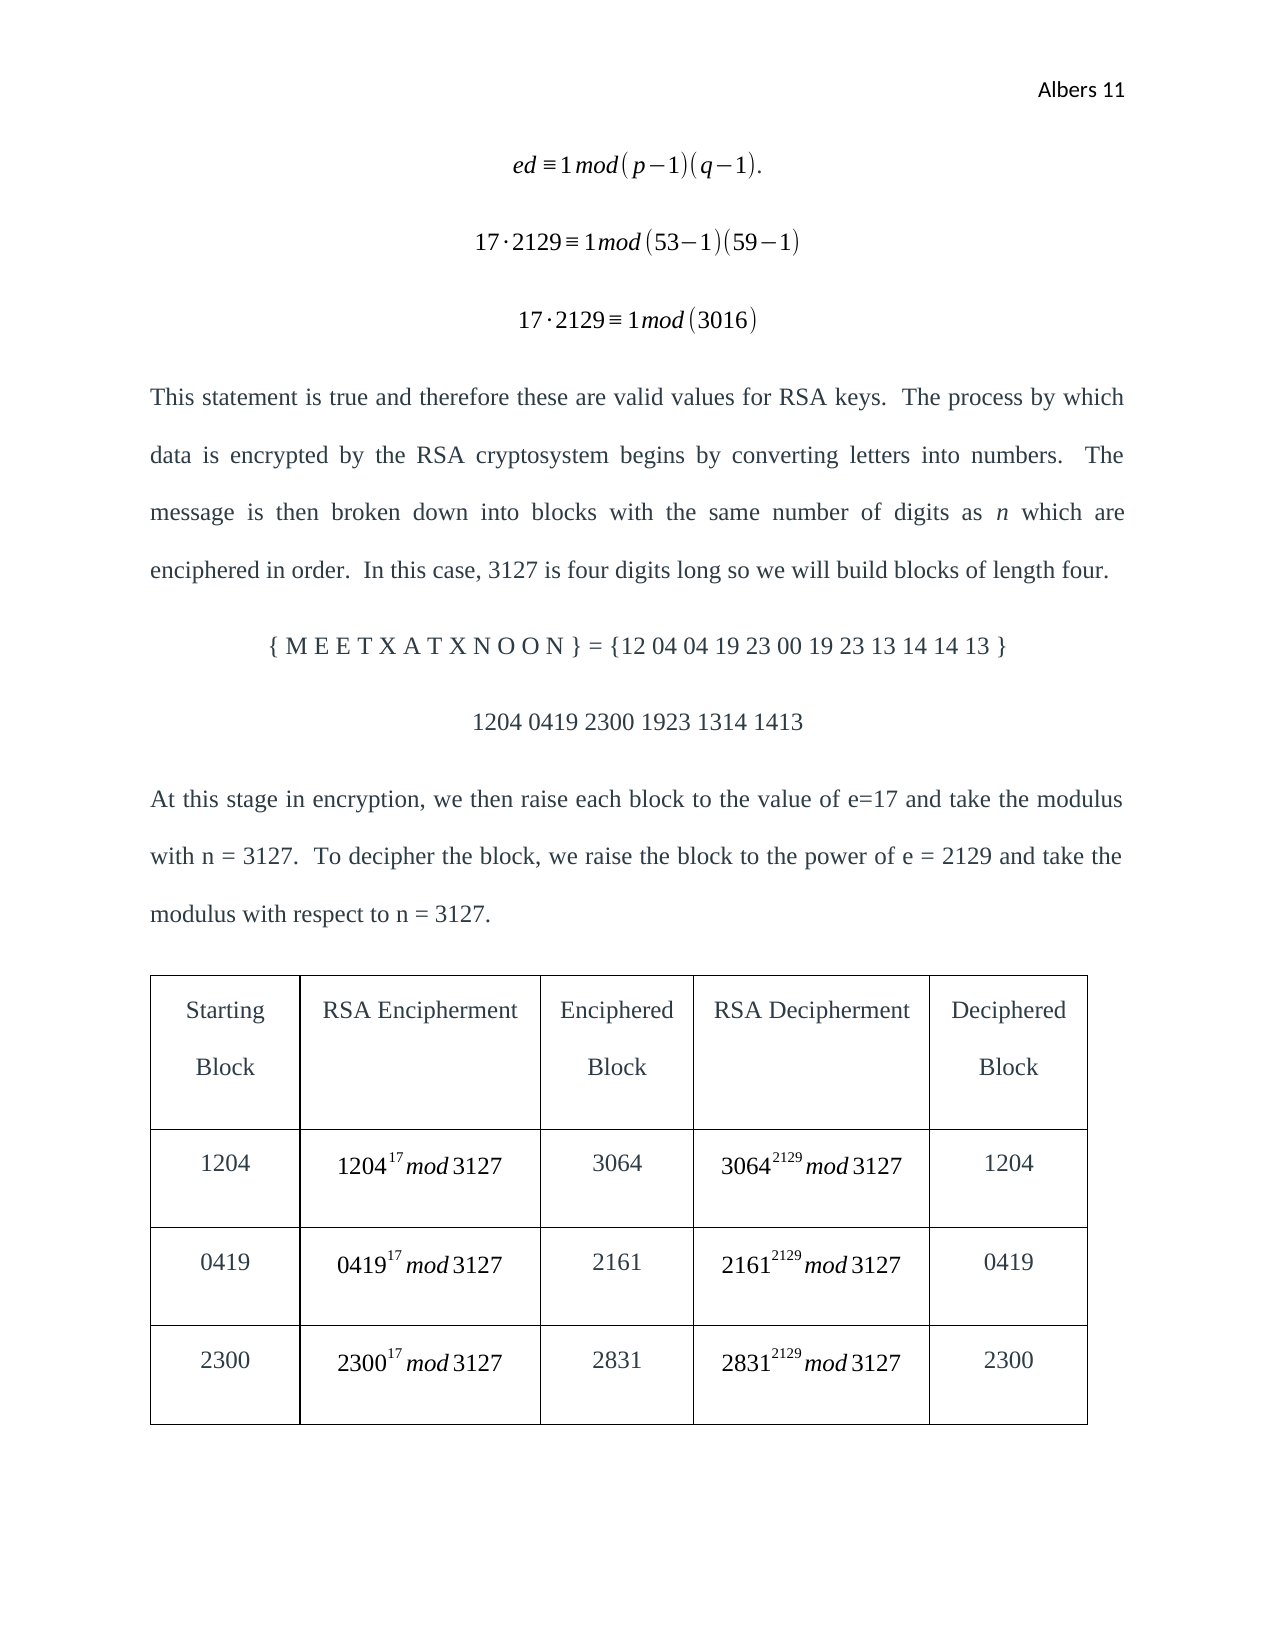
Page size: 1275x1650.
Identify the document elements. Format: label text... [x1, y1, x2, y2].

table_cell 1204 [151, 1130, 299, 1227]
text { M E E T X A T X N O O N } = {12 04 04 19 23 00 19 23 13 14 14 13 } [150, 631, 1125, 660]
table_cell 2161 [541, 1228, 693, 1325]
table_header RSA Encipherment [301, 976, 540, 1128]
table_cell [694, 1326, 929, 1423]
table_header RSA Decipherment [694, 976, 929, 1128]
table_cell [301, 1130, 540, 1227]
table_header Enciphered Block [541, 976, 693, 1128]
table_header Starting Block [151, 976, 299, 1128]
table_cell 2831 [541, 1326, 693, 1423]
table_cell 3064 [541, 1130, 693, 1227]
table_cell 0419 [930, 1228, 1087, 1325]
table_cell 0419 [151, 1228, 299, 1325]
table_header Deciphered Block [930, 976, 1087, 1128]
table_cell 2300 [930, 1326, 1087, 1423]
text . [150, 150, 1125, 180]
table_cell [301, 1326, 540, 1423]
table_cell [694, 1130, 929, 1227]
table_cell 1204 [930, 1130, 1087, 1227]
text At this stage in encryption, we then raise each block to the value of e=17 and take the modulus with n = 3127. To decipher the block, we raise the block to the power of e = 2129 and take the modulus with respect to n = 3127. [150, 784, 1125, 927]
text This statement is true and therefore these are valid values for RSA keys. The process by which data is encrypted by the RSA cryptosystem begins by converting letters into numbers. The message is then broken down into blocks with the same number of digits as n which are enciphered in order. In this case, 3127 is four digits long so we will build blocks of length four. [150, 382, 1125, 584]
text 1204 0419 2300 1923 1314 1413 [150, 707, 1125, 736]
table_cell 2300 [151, 1326, 299, 1423]
table_cell [301, 1228, 540, 1325]
table_cell [694, 1228, 929, 1325]
